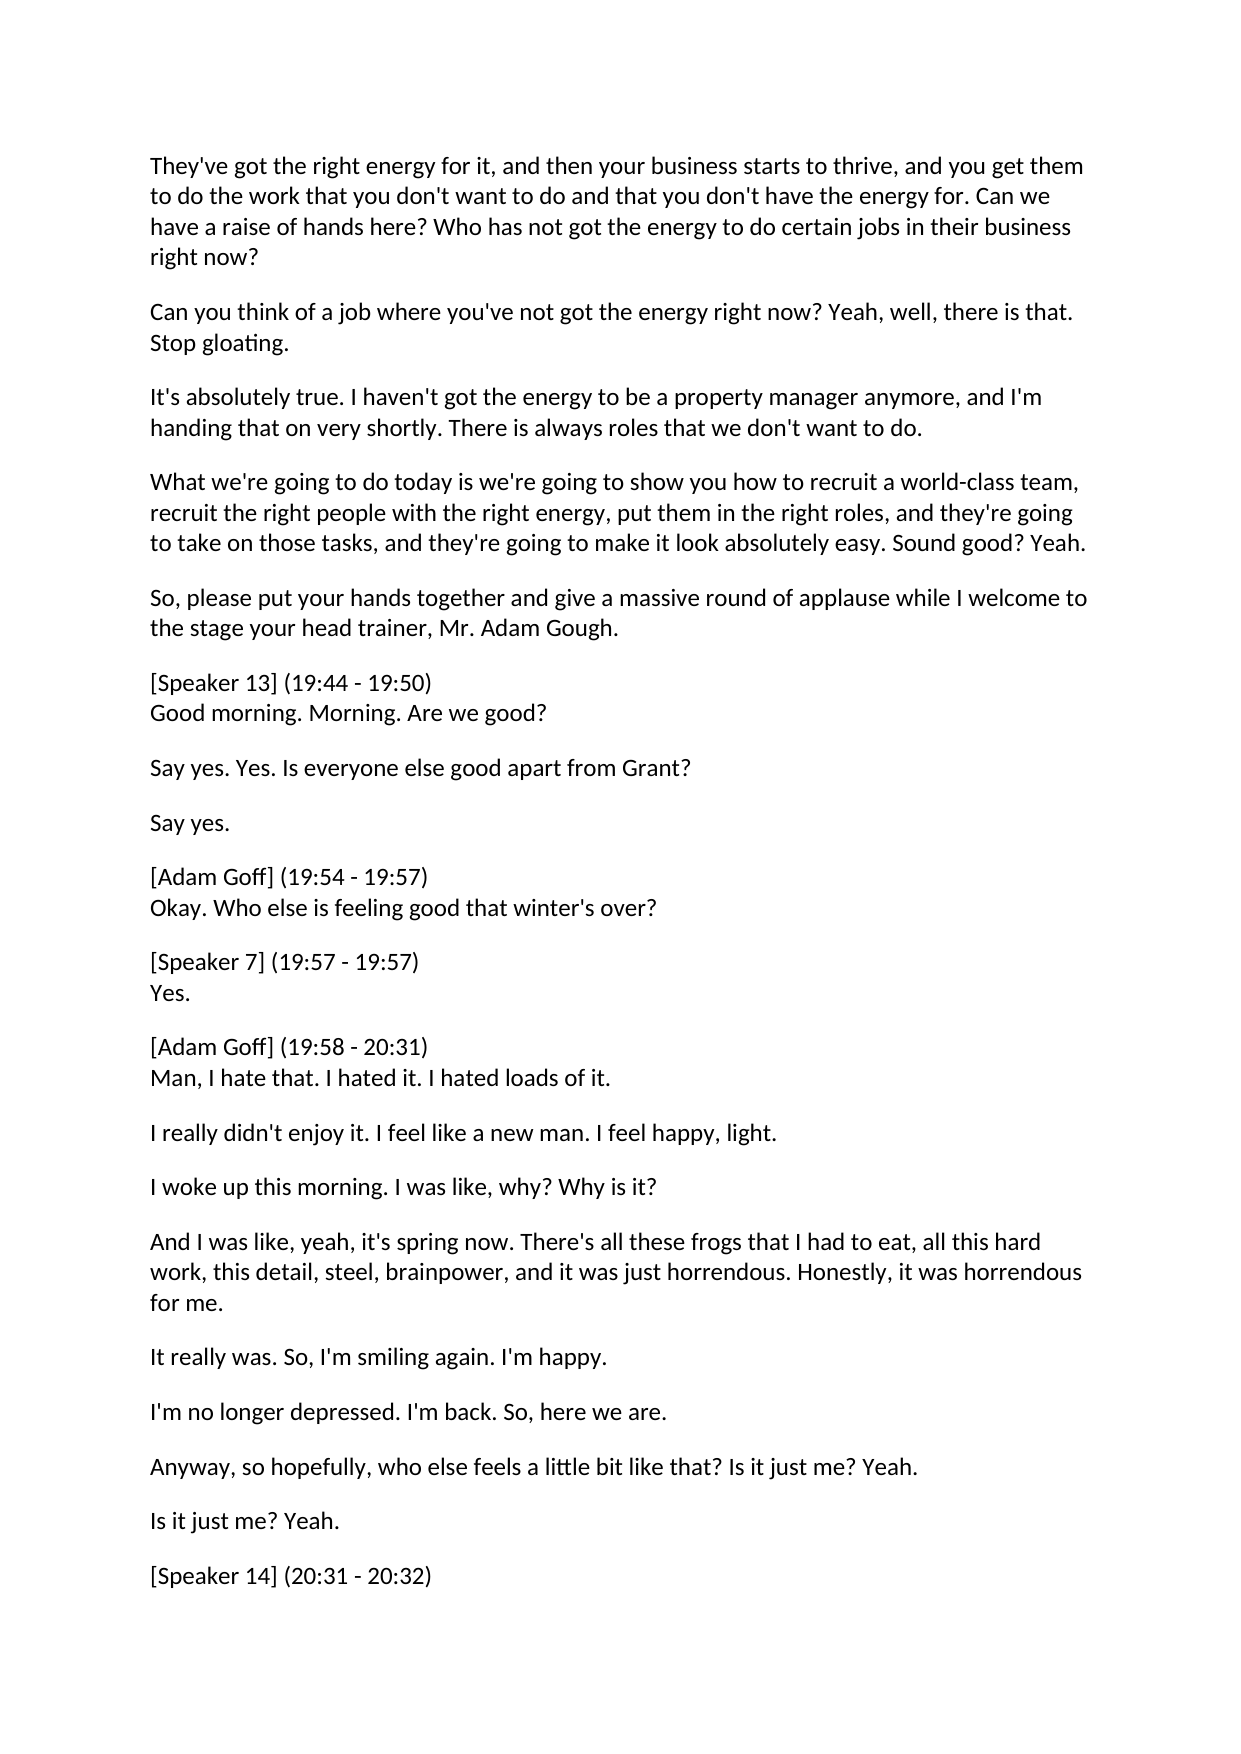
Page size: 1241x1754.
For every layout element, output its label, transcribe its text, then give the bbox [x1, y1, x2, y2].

text Anyway, so hopefully, who else feels a little bit like that? Is it just me? Yeah. [150, 1451, 1090, 1481]
text Okay. Who else is feeling good that winter's over? [150, 892, 1090, 922]
text [Speaker 14] (20:31 - 20:32) [150, 1560, 1090, 1590]
text Can you think of a job where you've not got the energy right now? Yeah, well, there is that. Stop gloating. [150, 296, 1090, 357]
text What we're going to do today is we're going to show you how to recruit a world-class team, recruit the right people with the right energy, put them in the right roles, and they're going to take on those tasks, and they're going to make it look absolutely easy. Sound good? Yeah. [150, 466, 1090, 558]
text I really didn't enjoy it. I feel like a new man. I feel happy, light. [150, 1117, 1090, 1147]
text And I was like, yeah, it's spring now. There's all these frogs that I had to eat, all this hard work, this detail, steel, brainpower, and it was just horrendous. Honestly, it was horrendous for me. [150, 1226, 1090, 1317]
text I'm no longer depressed. I'm back. So, here we are. [150, 1396, 1090, 1427]
text Say yes. Yes. Is everyone else good apart from Grant? [150, 752, 1090, 783]
text Is it just me? Yeah. [150, 1505, 1090, 1536]
text Yes. [150, 977, 1090, 1007]
text I woke up this morning. I was like, why? Why is it? [150, 1171, 1090, 1202]
text It really was. So, I'm smiling again. I'm happy. [150, 1341, 1090, 1372]
text [Adam Goff] (19:58 - 20:31) [150, 1032, 1090, 1062]
text Man, I hate that. I hated it. I hated loads of it. [150, 1062, 1090, 1093]
text [Speaker 13] (19:44 - 19:50) [150, 667, 1090, 698]
text [Speaker 7] (19:57 - 19:57) [150, 946, 1090, 977]
text They've got the right energy for it, and then your business starts to thrive, and you get them to do the work that you don't want to do and that you don't have the energy for. Can we have a raise of hands here? Who has not got the energy to do certain jobs in their business right now? [150, 150, 1090, 272]
text [Adam Goff] (19:54 - 19:57) [150, 861, 1090, 892]
text It's absolutely true. I haven't got the energy to be a property manager anymore, and I'm handing that on very shortly. There is always roles that we don't want to do. [150, 381, 1090, 442]
text So, please put your hands together and give a massive round of applause while I welcome to the stage your head trainer, Mr. Adam Gough. [150, 582, 1090, 643]
text Say yes. [150, 807, 1090, 837]
text Good morning. Morning. Are we good? [150, 698, 1090, 728]
